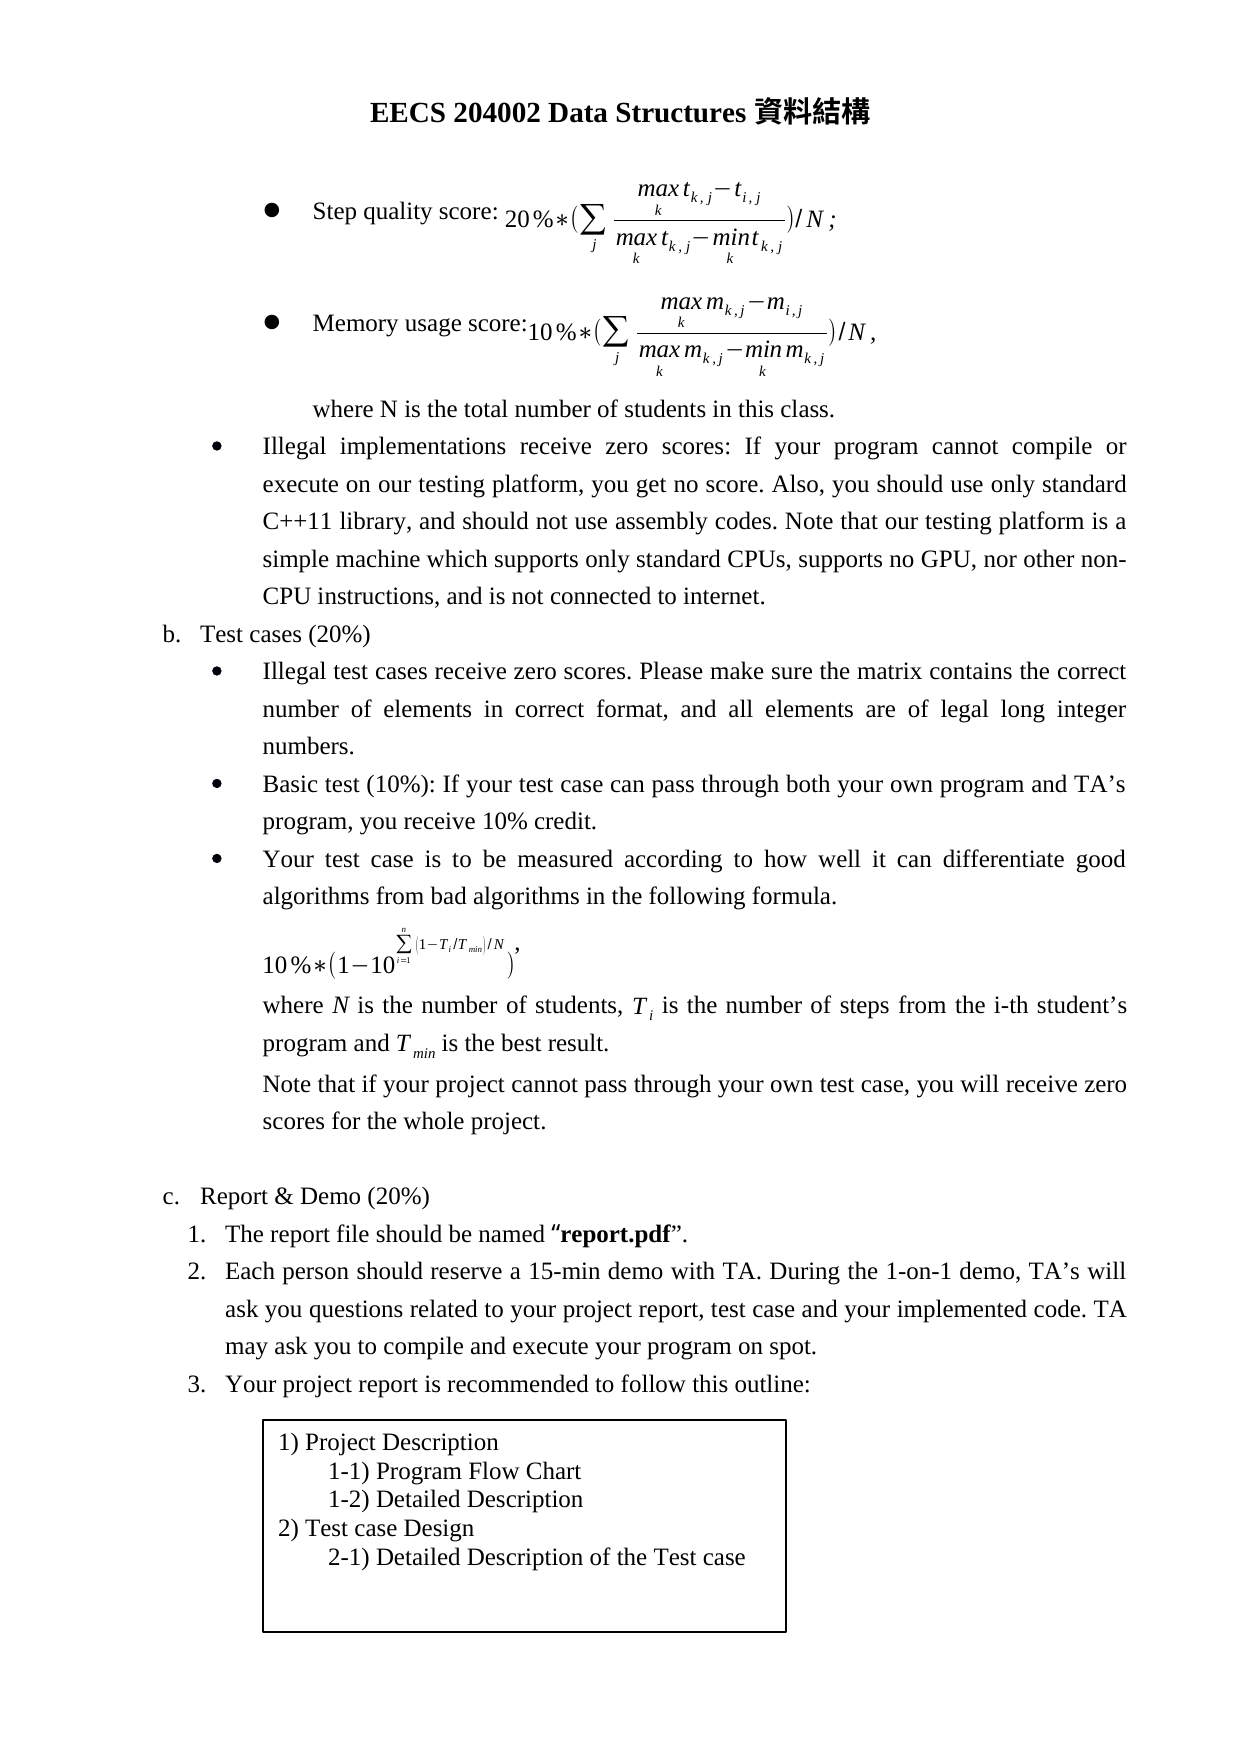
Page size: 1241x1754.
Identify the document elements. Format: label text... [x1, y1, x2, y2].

text , where N is the number of students, is the number of steps from the i-th student’s program and is the best result. [262, 914, 1128, 1064]
list Each person should reserve a 15-min demo with TA. During the 1-on-1 demo, TA’s will ask you questions related to your project report, test case and your implemented code. TA may ask you to compile and execute your program on spot. [187, 1252, 1128, 1364]
list Your test case is to be measured according to how well it can differentiate good algorithms from bad algorithms in the following formula. [212, 839, 1128, 914]
list The report file should be named “report.pdf”. [187, 1214, 1128, 1252]
list Illegal implementations receive zero scores: If your program cannot compile or execute on our testing platform, you get no score. Also, you should use only standard C++11 library, and should not use assembly codes. Note that our testing platform is a simple machine which supports only standard CPUs, supports no GPU, nor other non-CPU instructions, and is not connected to internet. [212, 427, 1128, 614]
list Test cases (20%) [162, 614, 1128, 652]
text Note that if your project cannot pass through your own test case, you will receive zero scores for the whole project. [262, 1064, 1128, 1139]
list Step quality score: [262, 164, 1128, 277]
list Memory usage score: [262, 277, 1128, 389]
text where N is the total number of students in this class. [312, 389, 1128, 427]
list Report & Demo (20%) [162, 1177, 1128, 1214]
list Your project report is recommended to follow this outline: [187, 1364, 1128, 1402]
list Illegal test cases receive zero scores. Please make sure the matrix contains the correct number of elements in correct format, and all elements are of legal long integer numbers. [212, 652, 1128, 764]
list Basic test (10%): If your test case can pass through both your own program and TA’s program, you receive 10% credit. [212, 764, 1128, 839]
